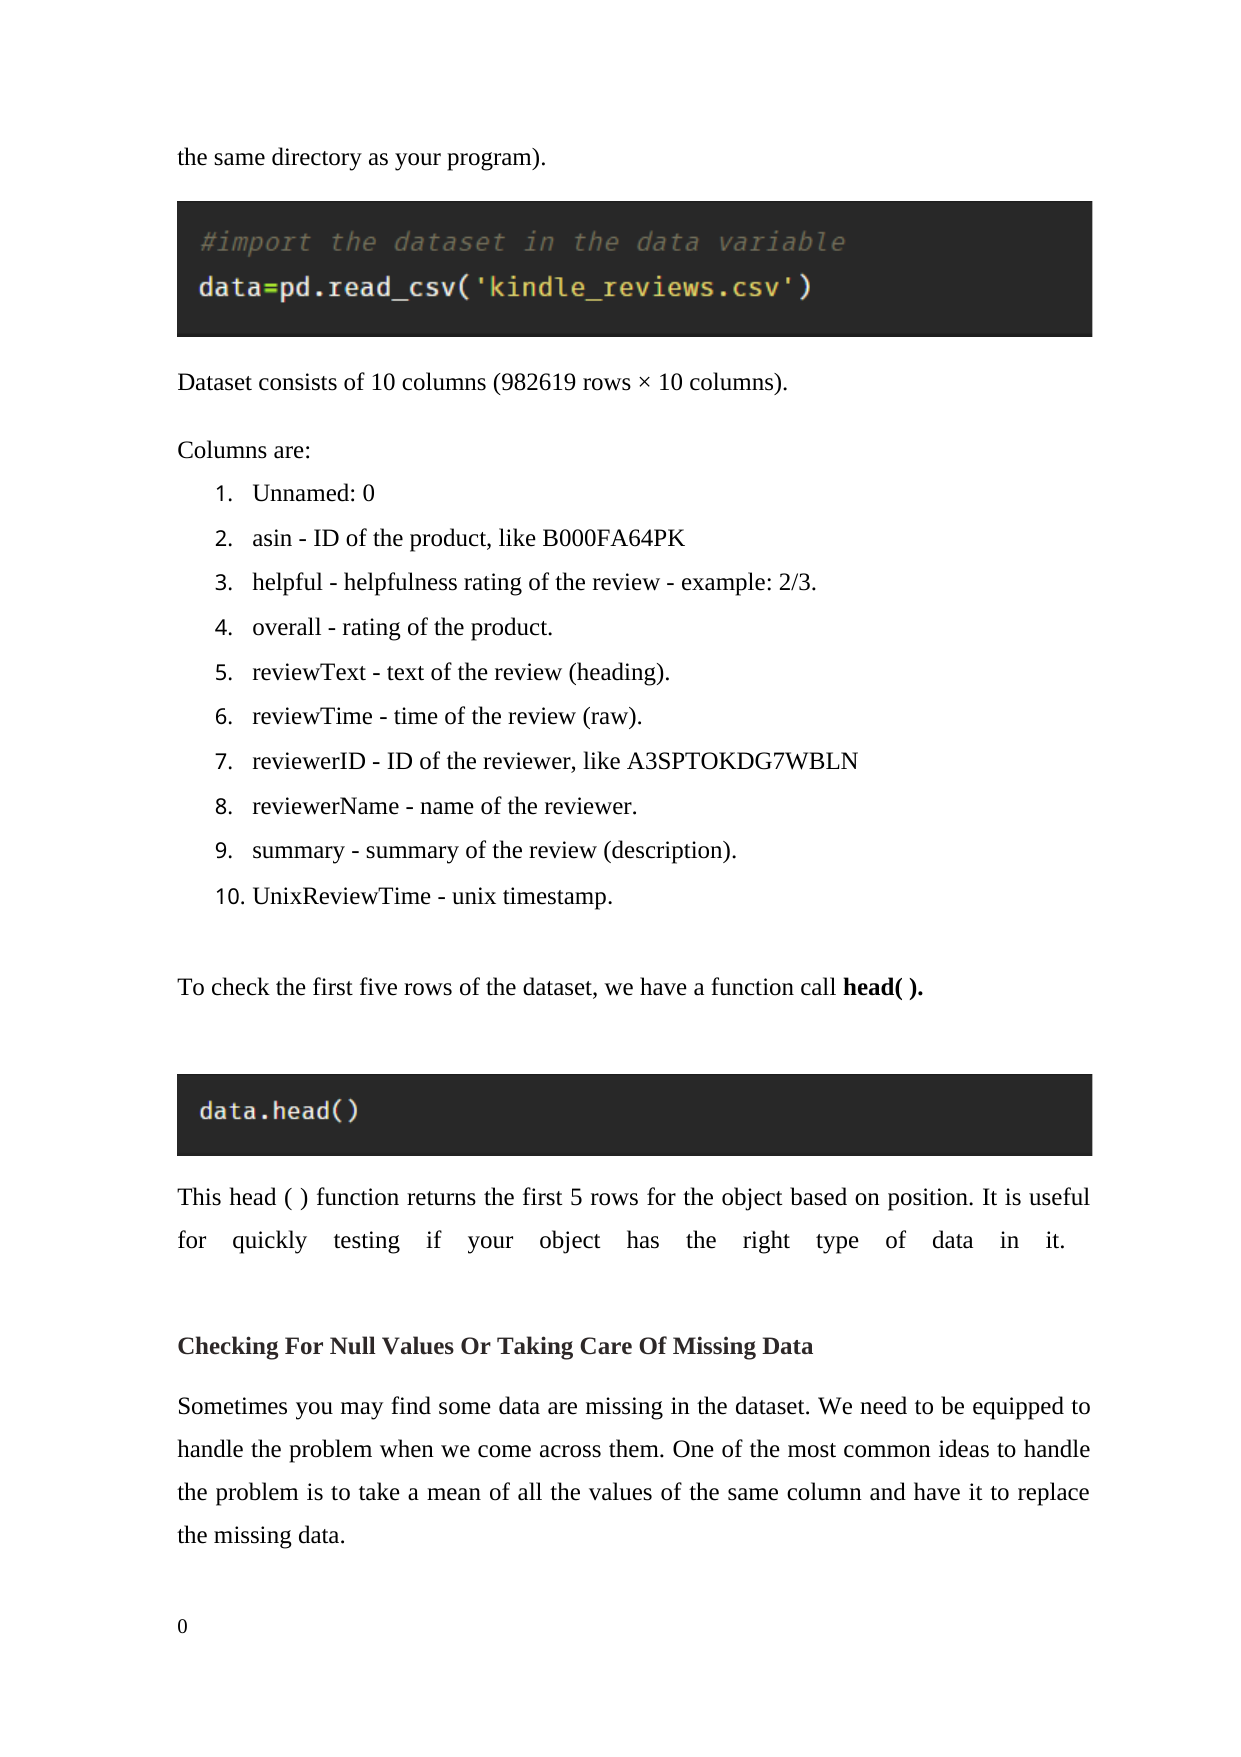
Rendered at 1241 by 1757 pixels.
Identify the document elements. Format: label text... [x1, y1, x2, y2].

picture [177, 1074, 1093, 1156]
list reviewerID - ID of the reviewer, like A3SPTOKDG7WBLN [214, 746, 1092, 776]
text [177, 142, 1092, 170]
text This head ( ) function returns the first 5 rows for the object based on position. It is useful for quickly testing if your object has the right type of data in it. [177, 1210, 1092, 1293]
picture [177, 201, 1093, 337]
list reviewText - text of the review (heading). [214, 657, 1092, 686]
subtitle Checking For Null Values Or Taking Care Of Missing Data [177, 1331, 1092, 1360]
list Unnamed: 0 [214, 478, 1092, 508]
text To check the first five rows of the dataset, we have a function call head( ). [177, 972, 1092, 1001]
text Dataset consists of 10 columns (982619 rows × 10 columns). [177, 367, 1092, 395]
text Columns are: [177, 435, 1092, 463]
list summary - summary of the review (description). [214, 835, 1092, 865]
text Sometimes you may find some data are missing in the dataset. We need to be equipped to handle the problem when we come across them. One of the most common ideas to handle the problem is to take a mean of all the values of the same column and have it to replace the missing data. [177, 1391, 1092, 1549]
list reviewerName - name of the reviewer. [214, 791, 1092, 821]
list asin - ID of the product, like B000FA64PK [214, 523, 1092, 552]
list helpful - helpfulness rating of the review - example: 2/3. [214, 567, 1092, 597]
list UnixReviewTime - unix timestamp. [214, 880, 1092, 911]
list reviewTime - time of the review (raw). [214, 701, 1092, 731]
list overall - rating of the product. [214, 612, 1092, 642]
